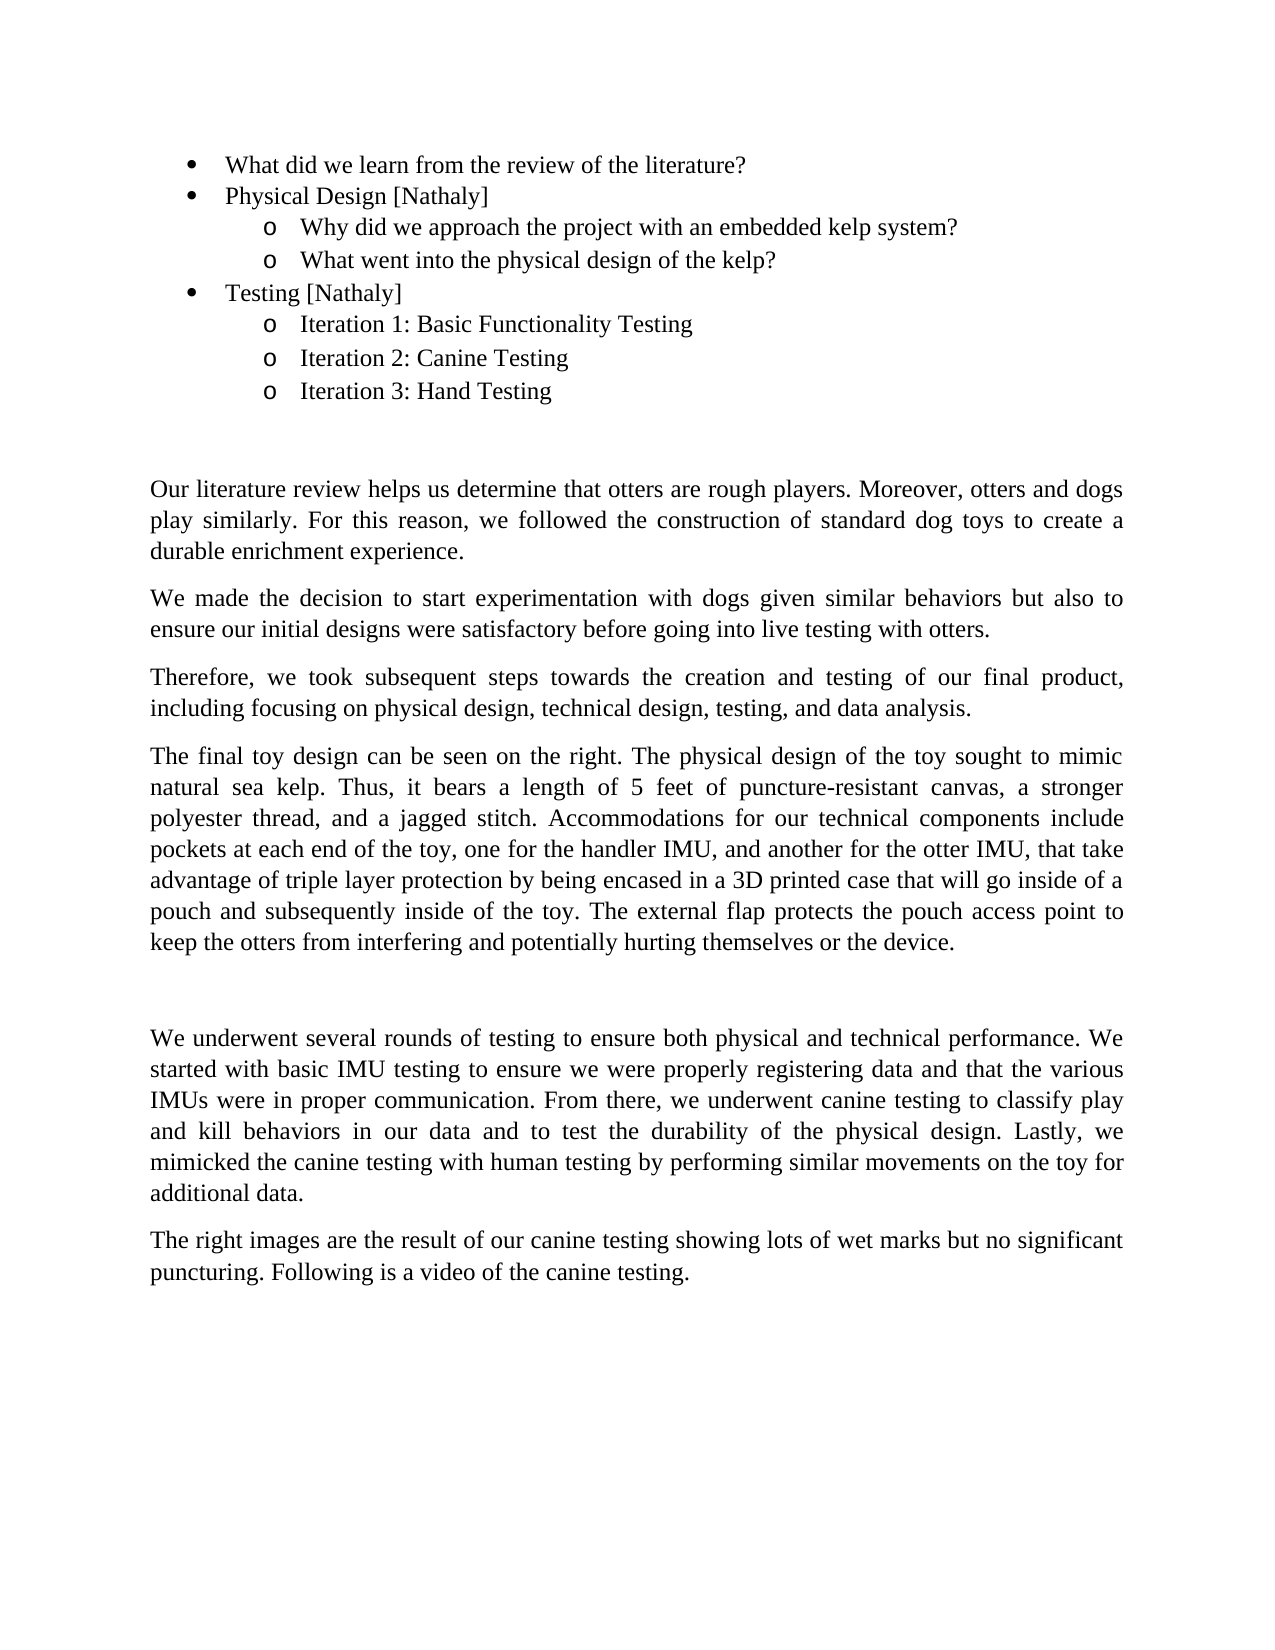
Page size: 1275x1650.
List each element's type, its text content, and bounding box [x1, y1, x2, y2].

list Iteration 3: Hand Testing [262, 376, 1125, 407]
text We underwent several rounds of testing to ensure both physical and technical performance. We started with basic IMU testing to ensure we were properly registering data and that the various IMUs were in proper communication. From there, we underwent canine testing to classify play and kill behaviors in our data and to test the durability of the physical design. Lastly, we mimicked the canine testing with human testing by performing similar movements on the toy for additional data. [150, 1023, 1125, 1207]
list What did we learn from the review of the literature? [187, 150, 1125, 179]
list Iteration 2: Canine Testing [262, 343, 1125, 374]
text Therefore, we took subsequent steps towards the creation and testing of our final product, including focusing on physical design, technical design, testing, and data analysis. [150, 662, 1125, 722]
list What went into the physical design of the kelp? [262, 245, 1125, 276]
text The final toy design can be seen on the right. The physical design of the toy sought to mimic natural sea kelp. Thus, it bears a length of 5 feet of puncture-resistant canvas, a stronger polyester thread, and a jagged stitch. Accommodations for our technical components include pockets at each end of the toy, one for the handler IMU, and another for the otter IMU, that take advantage of triple layer protection by being encased in a 3D printed case that will go inside of a pouch and subsequently inside of the toy. The external flap protects the pouch access point to keep the otters from interfering and potentially hurting themselves or the device. [150, 741, 1125, 956]
list Testing [Nathaly] [187, 278, 1125, 307]
list Why did we approach the project with an embedded kelp system? [262, 212, 1125, 243]
list Physical Design [Nathaly] [187, 181, 1125, 210]
text Our literature review helps us determine that otters are rough players. Moreover, otters and dogs play similarly. For this reason, we followed the construction of standard dog toys to create a durable enrichment experience. [150, 474, 1125, 564]
list Iteration 1: Basic Functionality Testing [262, 309, 1125, 340]
text The right images are the result of our canine testing showing lots of wet marks but no significant puncturing. Following is a video of the canine testing. [150, 1226, 1125, 1285]
text We made the decision to start experimentation with dogs given similar behaviors but also to ensure our initial designs were satisfactory before going into live testing with otters. [150, 583, 1125, 643]
